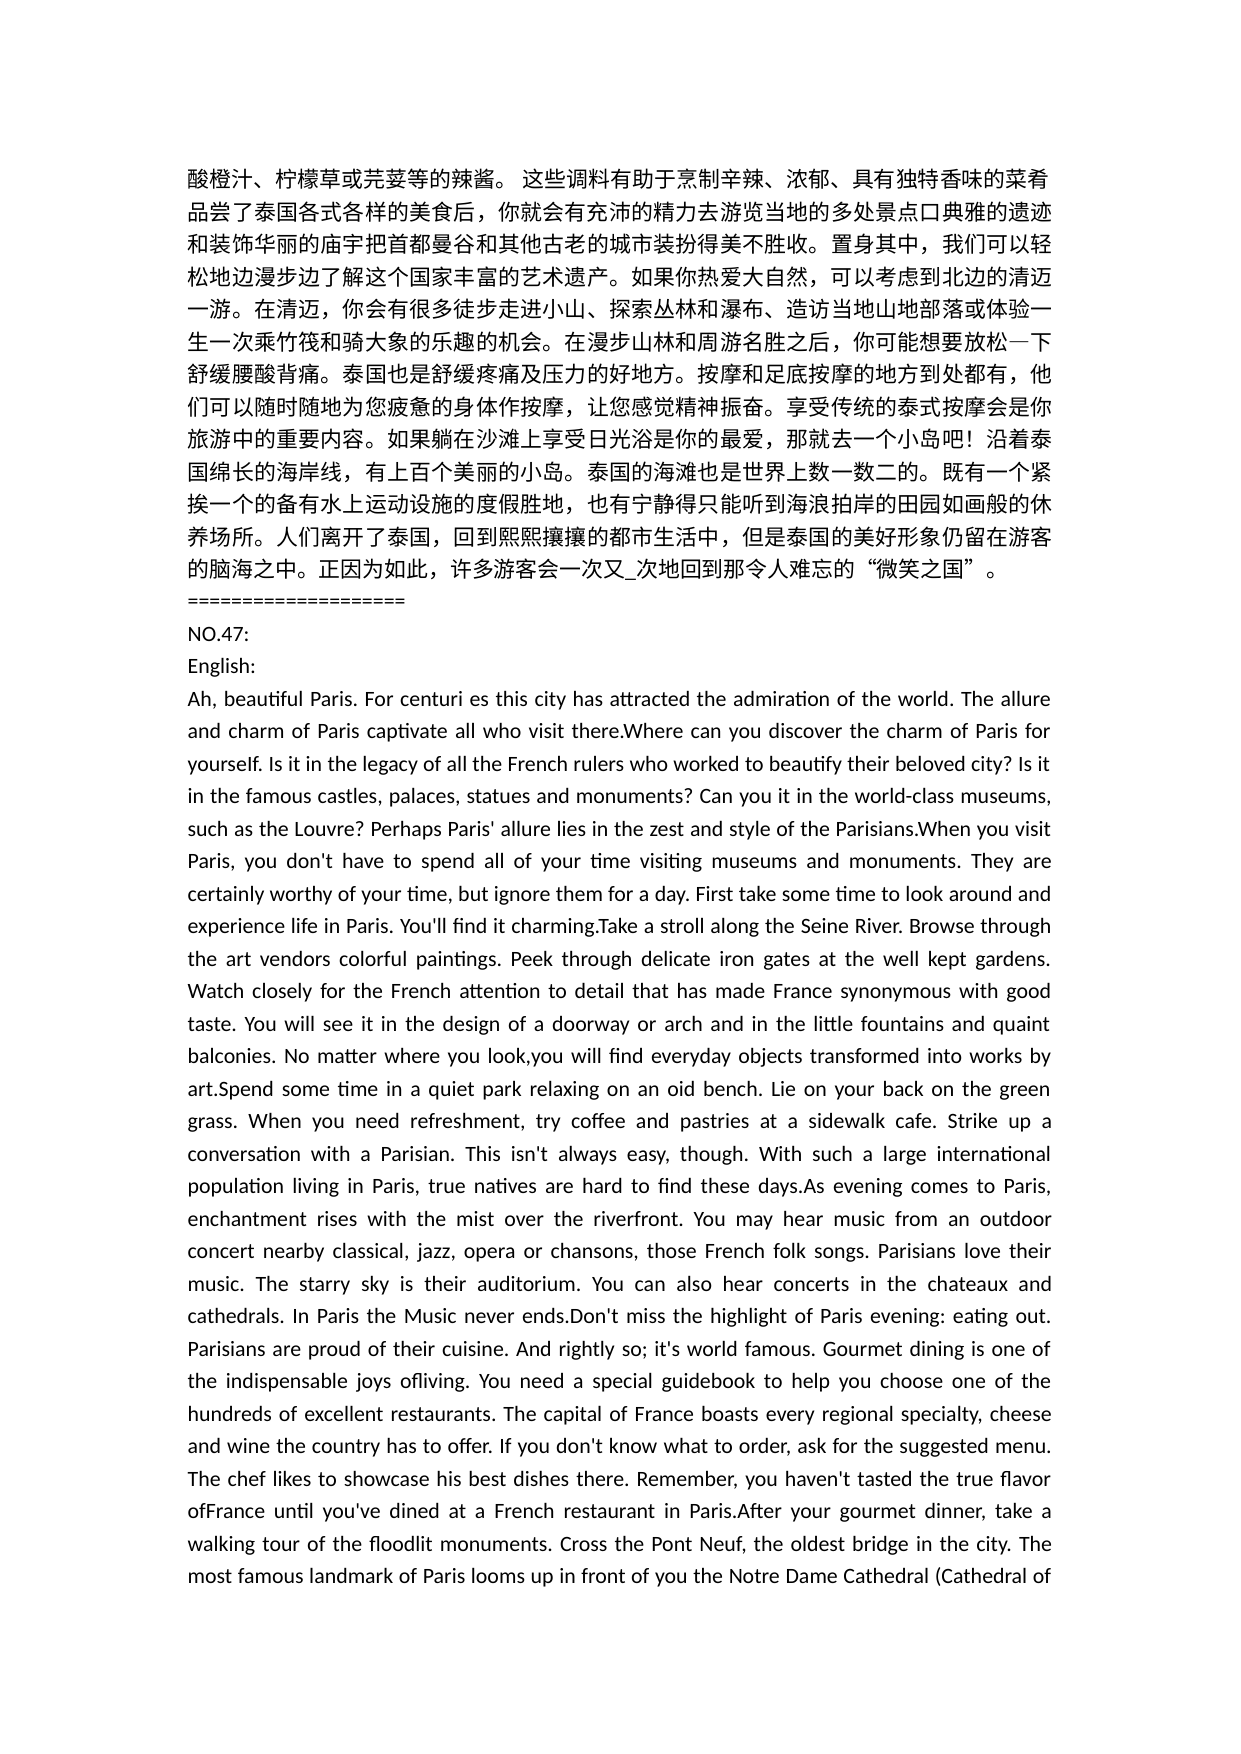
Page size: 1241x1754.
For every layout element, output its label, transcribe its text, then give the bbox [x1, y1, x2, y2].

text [187, 682, 1053, 1592]
text ==================== [187, 584, 1053, 617]
text NO.47: [187, 617, 1053, 649]
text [187, 162, 1053, 584]
text English: [187, 649, 1053, 682]
